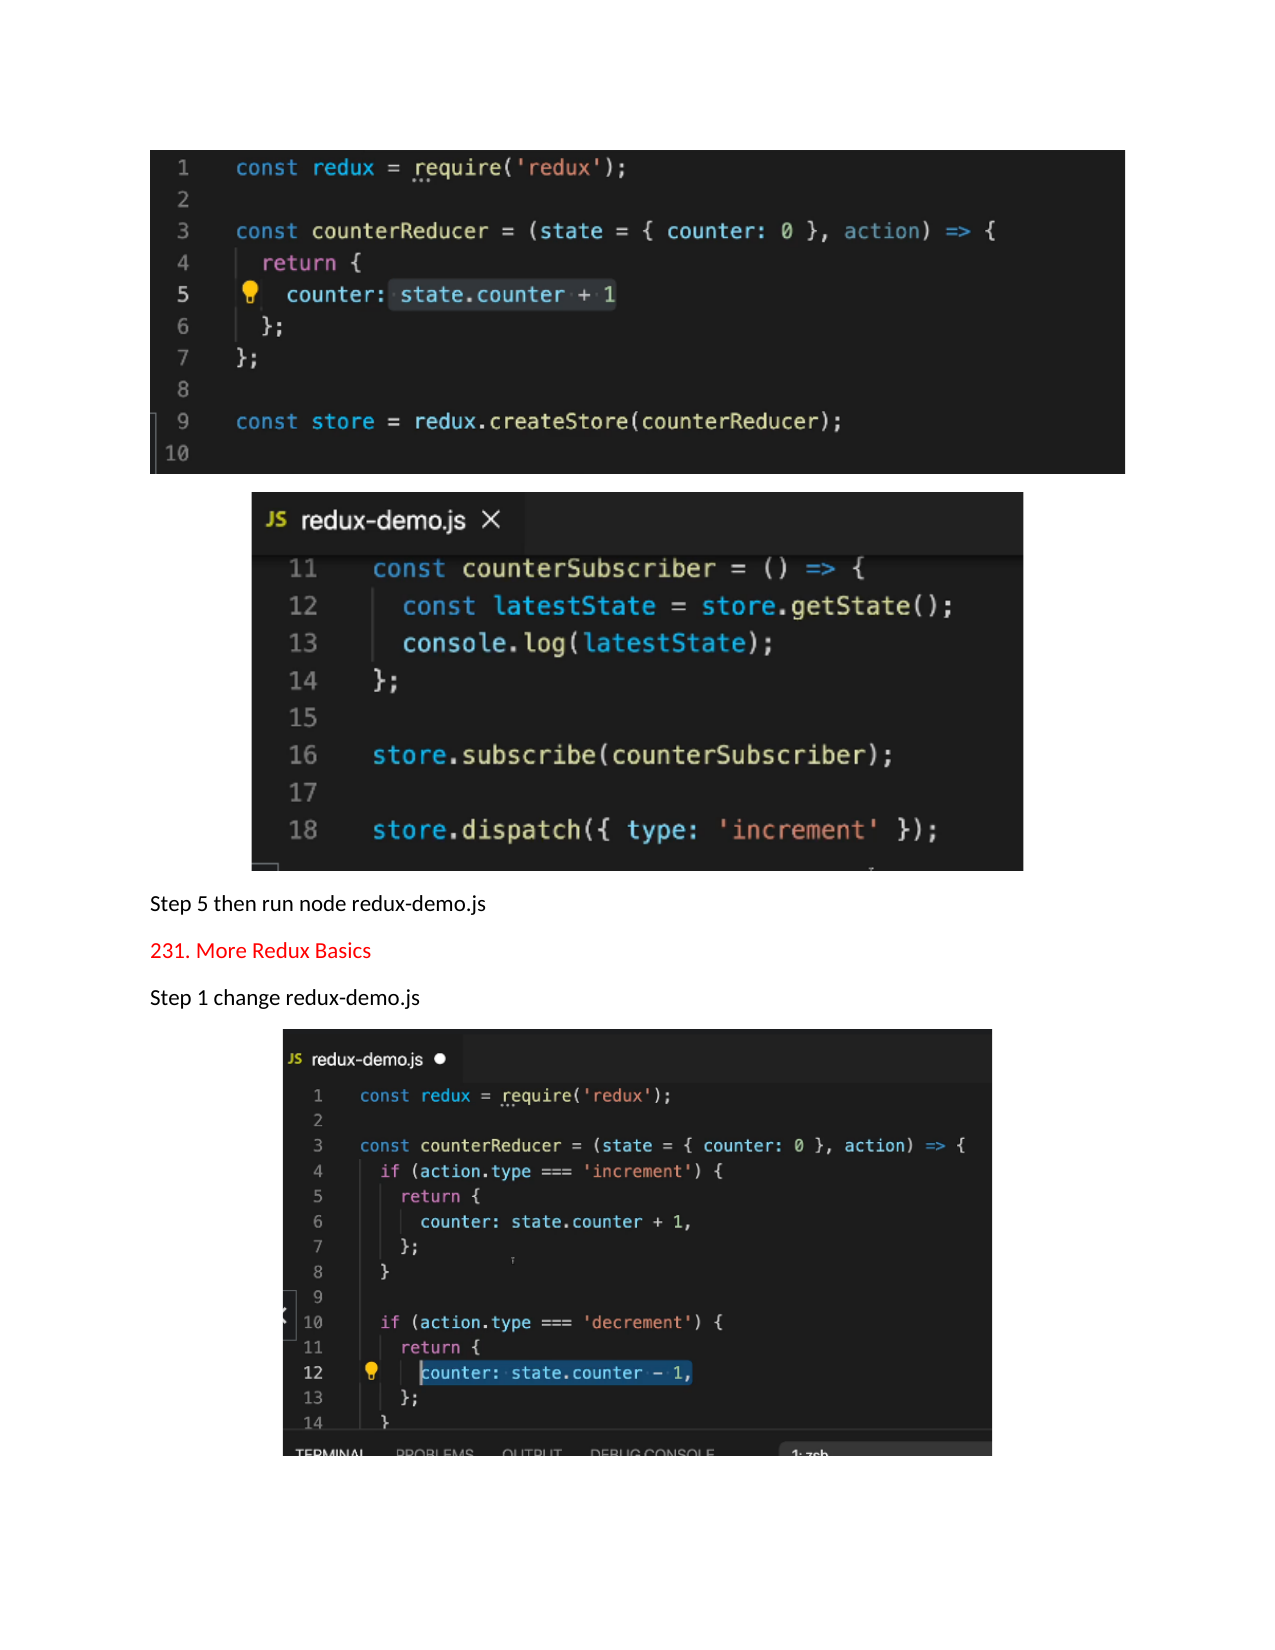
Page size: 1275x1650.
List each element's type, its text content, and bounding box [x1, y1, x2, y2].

picture [150, 150, 1125, 474]
text Step 1 change redux-demo.js [150, 983, 1125, 1011]
picture [251, 492, 1024, 871]
text Step 5 then run node redux-demo.js [150, 889, 1125, 917]
text 231. More Redux Basics [150, 936, 1125, 964]
picture [282, 1029, 993, 1456]
